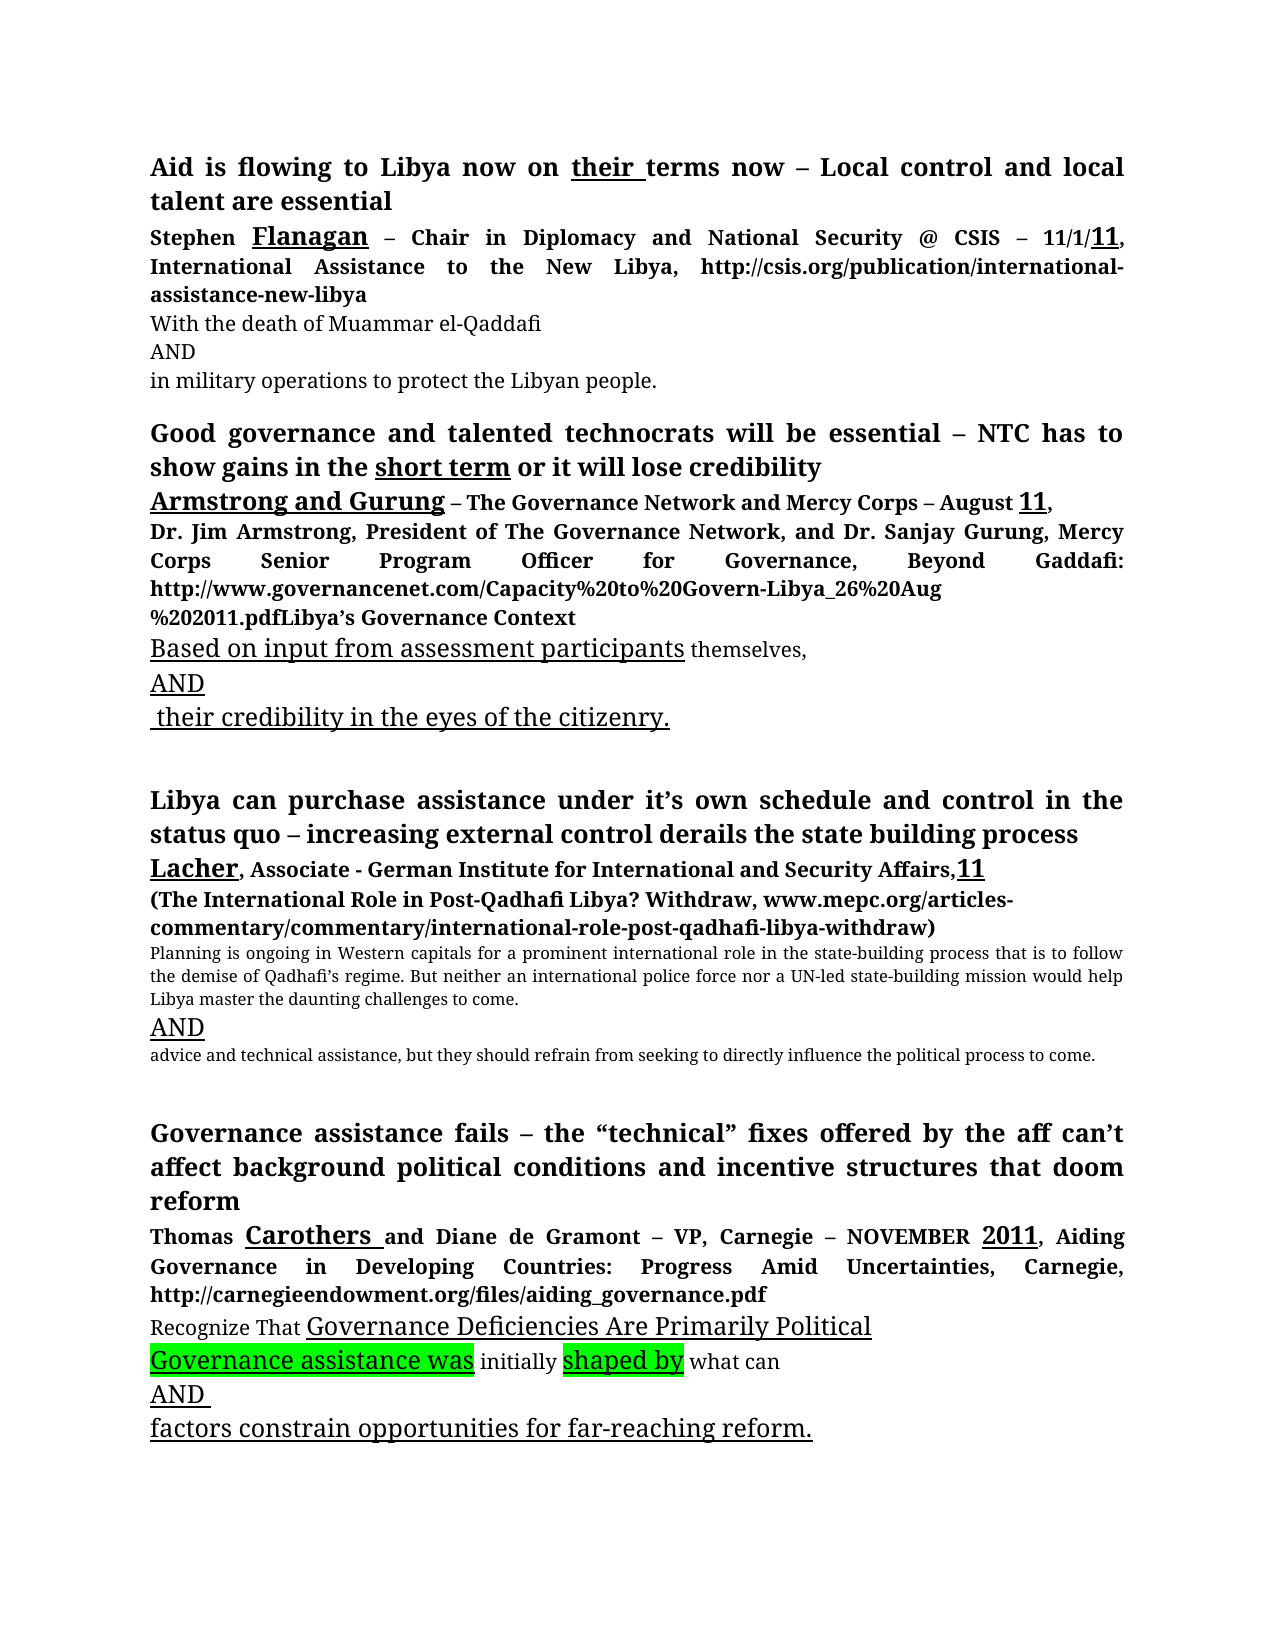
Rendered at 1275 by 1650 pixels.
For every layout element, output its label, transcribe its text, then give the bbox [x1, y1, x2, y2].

text Armstrong and Gurung – The Governance Network and Mercy Corps – August 11, [150, 483, 1125, 517]
text Based on input from assessment participants themselves, [150, 631, 1125, 665]
text Planning is ongoing in Western capitals for a prominent international role in the state-building process that is to follow the demise of Qadhafi’s regime. But neither an international police force nor a UN-led state-building mission would help Libya master the daunting challenges to come. [150, 942, 1125, 1010]
text AND [150, 1377, 1125, 1411]
subtitle Good governance and talented technocrats will be essential – NTC has to show gains in the short term or it will lose credibility [150, 415, 1125, 483]
text AND [150, 665, 1125, 699]
text Recognize That Governance Deficiencies Are Primarily Political [150, 1309, 1125, 1343]
text factors constrain opportunities for far-reaching reform. [150, 1411, 1125, 1445]
text Stephen Flanagan – Chair in Diplomacy and National Security @ CSIS – 11/1/11, International Assistance to the New Libya, http://csis.org/publication/international-assistance-new-libya [150, 218, 1125, 309]
subtitle Governance assistance fails – the “technical” fixes offered by the aff can’t affect background political conditions and incentive structures that doom reform [150, 1116, 1125, 1218]
text Dr. Jim Armstrong, President of The Governance Network, and Dr. Sanjay Gurung, Mercy Corps Senior Program Officer for Governance, Beyond Gaddafi: http://www.governancenet.com/Capacity%20to%20Govern-Libya_26%20Aug%202011.pdfLibya’s Governance Context [150, 517, 1125, 631]
text (The International Role in Post-Qadhafi Libya? Withdraw, www.mepc.org/articles-commentary/commentary/international-role-post-qadhafi-libya-withdraw) [150, 885, 1125, 942]
text Governance assistance was initially shaped by what can [684, 1343, 1125, 1377]
subtitle Libya can purchase assistance under it’s own schedule and control in the status quo – increasing external control derails the state building process [150, 783, 1125, 851]
text With the death of Muammar el-Qaddafi [150, 309, 1125, 337]
text in military operations to protect the Libyan people. [150, 366, 1125, 394]
subtitle Aid is flowing to Libya now on their terms now – Local control and local talent are essential [150, 150, 1125, 218]
text AND [150, 1010, 1125, 1044]
text their credibility in the eyes of the citizenry. [150, 699, 1125, 733]
text advice and technical assistance, but they should refrain from seeking to directly influence the political process to come. [150, 1044, 1125, 1067]
text AND [150, 337, 1125, 366]
text Lacher, Associate - German Institute for International and Security Affairs,11 [150, 851, 1125, 885]
